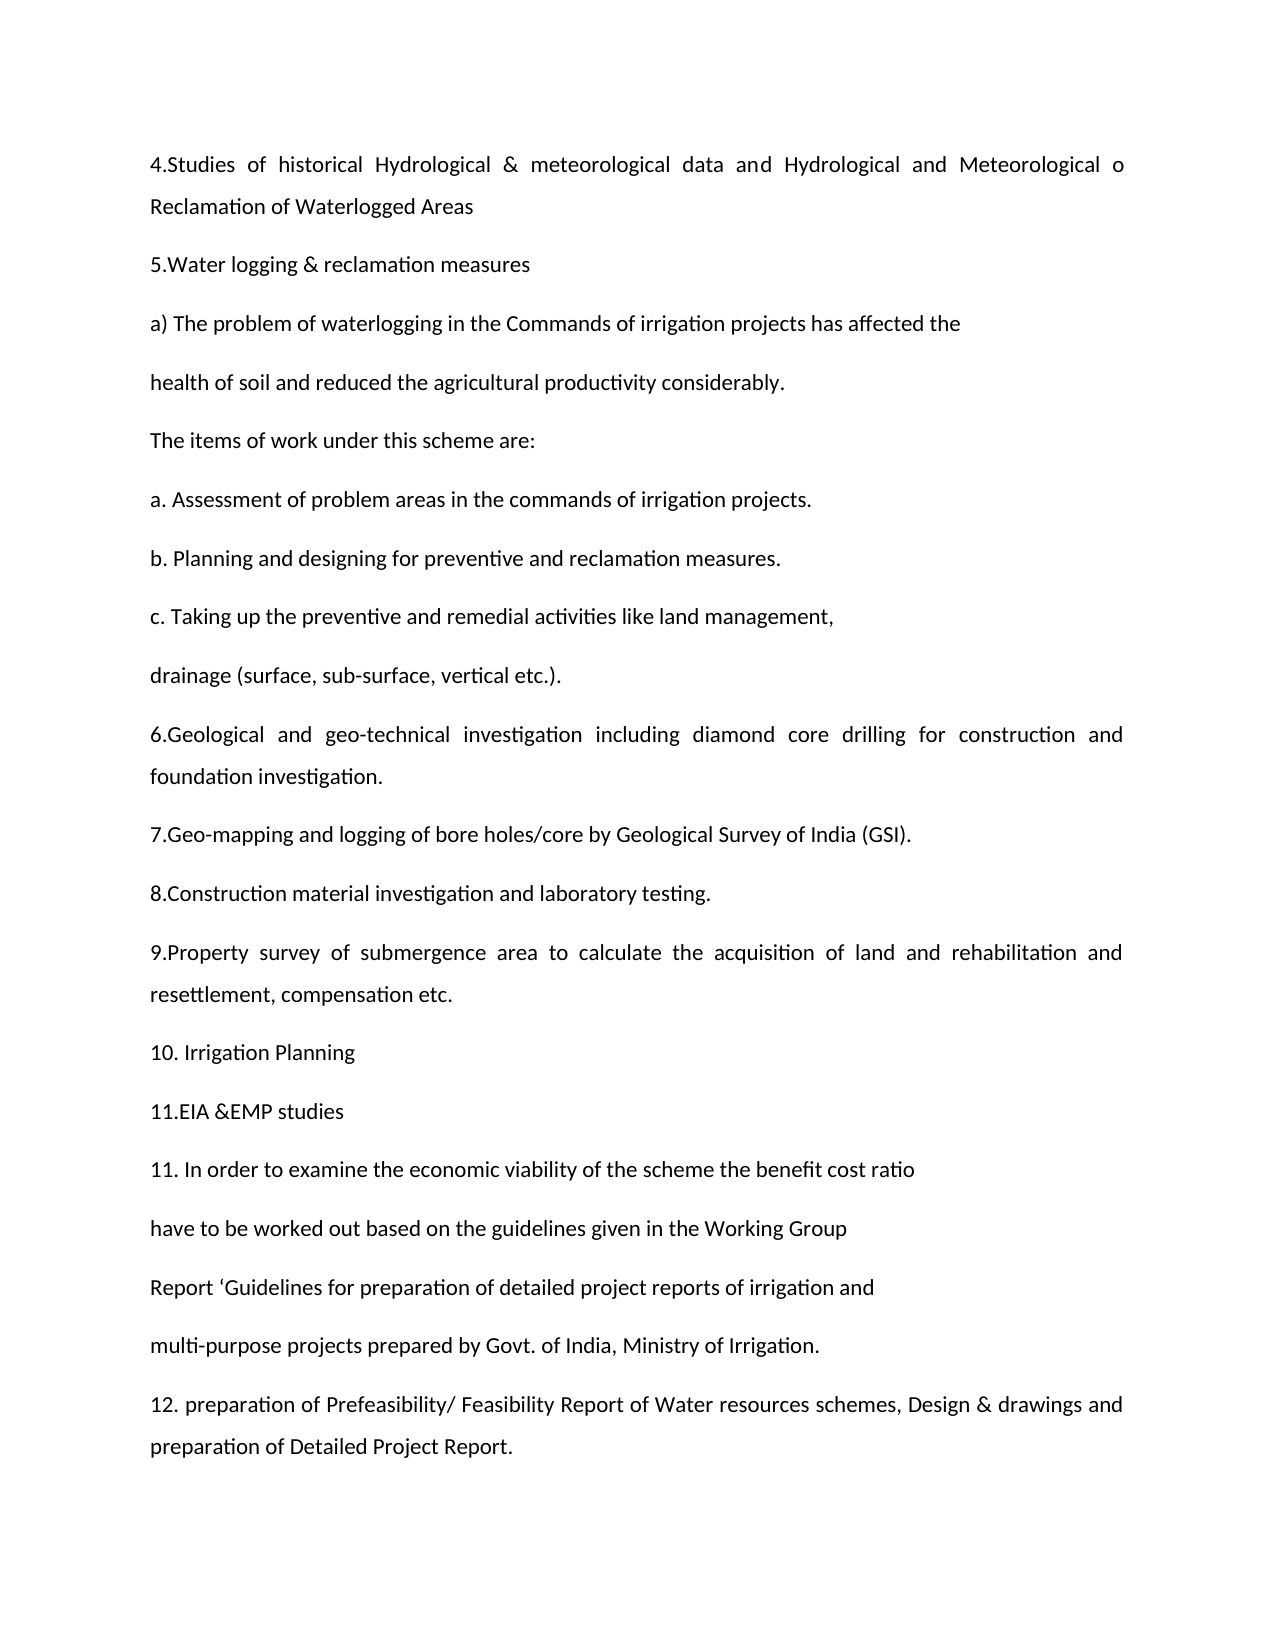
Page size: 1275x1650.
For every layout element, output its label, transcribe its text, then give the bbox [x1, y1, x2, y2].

text 7.Geo-mapping and logging of bore holes/core by Geological Survey of India (GSI). [150, 820, 1125, 848]
text have to be worked out based on the guidelines given in the Working Group [150, 1214, 1125, 1242]
text 12. preparation of Prefeasibility/ Feasibility Report of Water resources schemes, Design & drawings and preparation of Detailed Project Report. [150, 1390, 1125, 1460]
text a) The problem of waterlogging in the Commands of irrigation projects has affected the [150, 309, 1125, 337]
text Report ‘Guidelines for preparation of detailed project reports of irrigation and [150, 1273, 1125, 1301]
text a. Assessment of problem areas in the commands of irrigation projects. [150, 485, 1125, 513]
text b. Planning and designing for preventive and reclamation measures. [150, 544, 1125, 572]
text c. Taking up the preventive and remedial activities like land management, [150, 602, 1125, 631]
text 4.Studies of historical Hydrological & meteorological data and Hydrological and Meteorological o Reclamation of Waterlogged Areas [150, 150, 1125, 220]
text drainage (surface, sub-surface, vertical etc.). [150, 661, 1125, 689]
text health of soil and reduced the agricultural productivity considerably. [150, 368, 1125, 396]
text 10. Irrigation Planning [150, 1038, 1125, 1066]
text 9.Property survey of submergence area to calculate the acquisition of land and rehabilitation and resettlement, compensation etc. [150, 938, 1125, 1008]
text multi-purpose projects prepared by Govt. of India, Ministry of Irrigation. [150, 1332, 1125, 1359]
text 5.Water logging & reclamation measures [150, 251, 1125, 279]
text 8.Construction material investigation and laboratory testing. [150, 879, 1125, 907]
text The items of work under this scheme are: [150, 427, 1125, 454]
text 11.EIA &EMP studies [150, 1097, 1125, 1125]
text 6.Geological and geo-technical investigation including diamond core drilling for construction and foundation investigation. [150, 720, 1125, 790]
text 11. In order to examine the economic viability of the scheme the benefit cost ratio [150, 1156, 1125, 1184]
